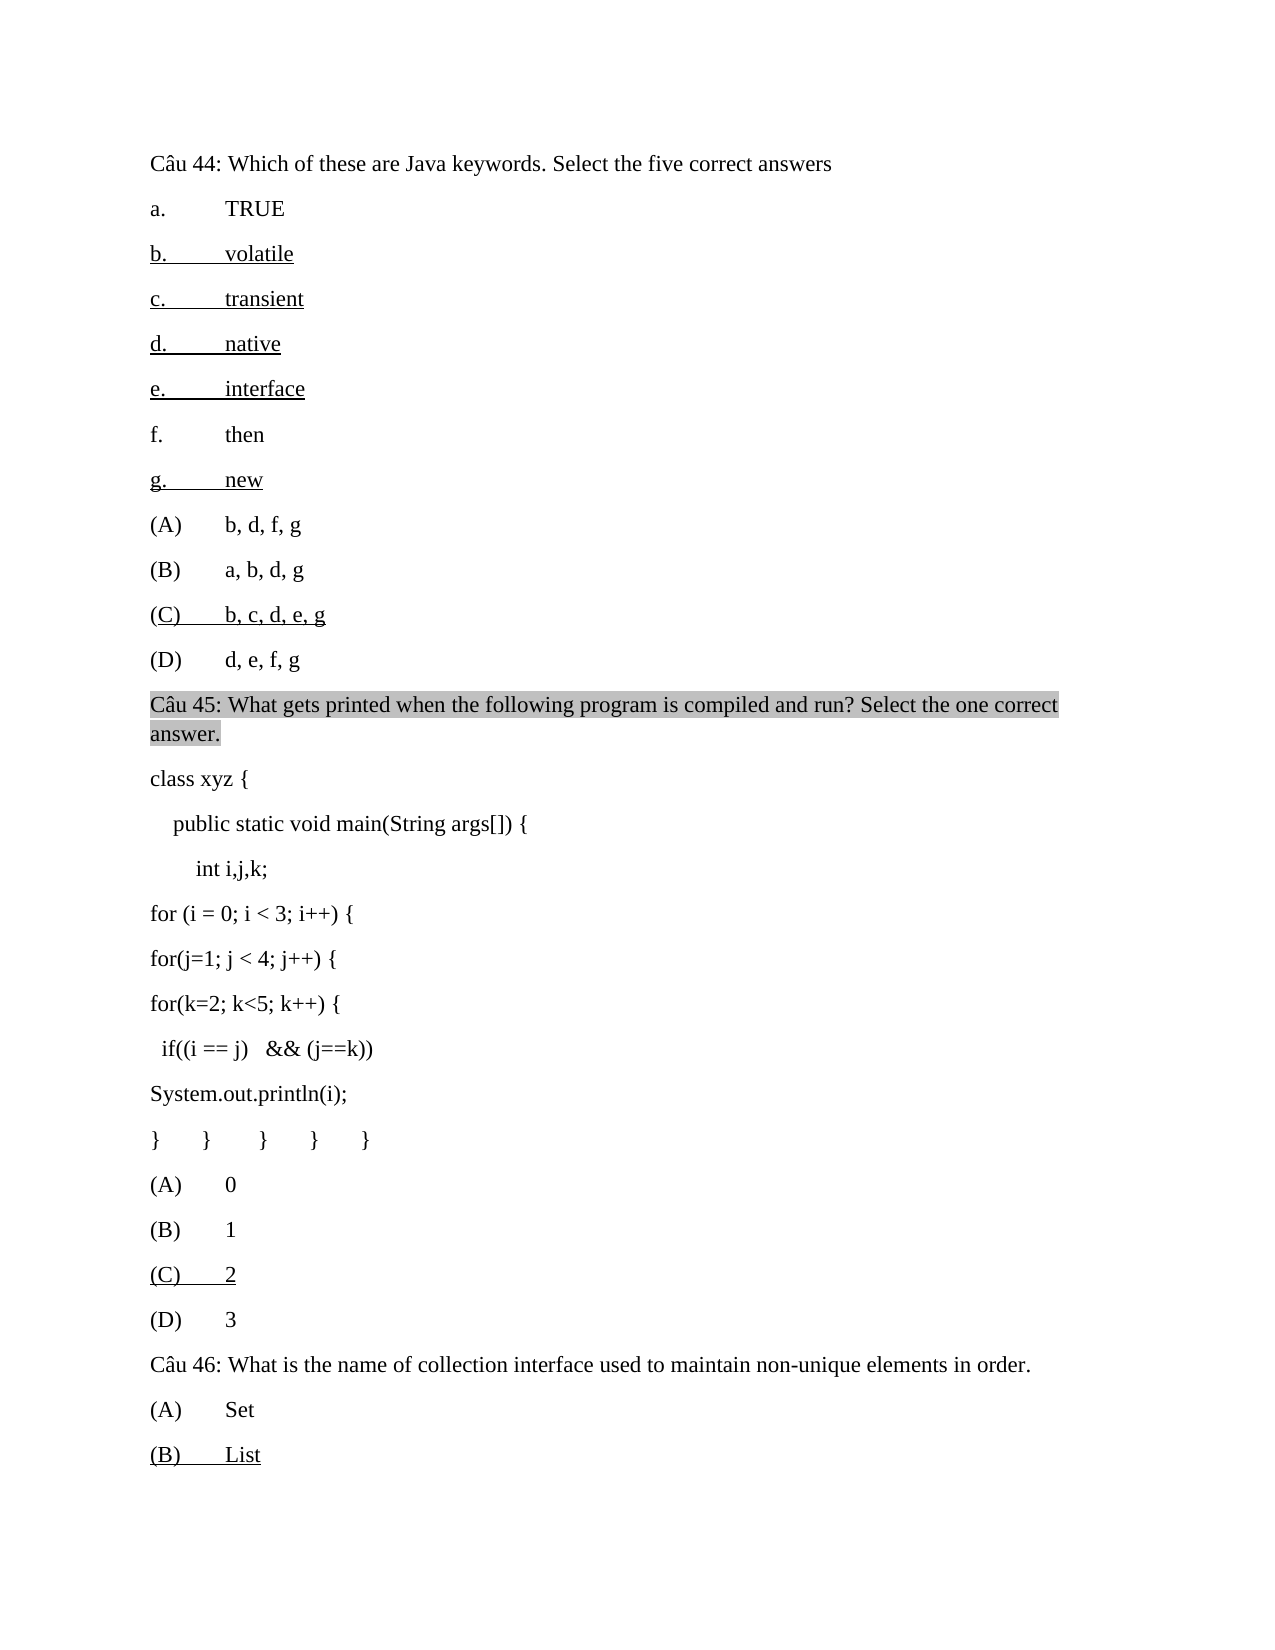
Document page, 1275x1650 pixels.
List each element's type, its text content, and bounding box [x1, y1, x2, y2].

text for(j=1; j < 4; j++) { [150, 945, 1125, 972]
text (B) 1 [150, 1216, 1125, 1242]
text int i,j,k; [150, 855, 1125, 881]
text System.out.println(i); [150, 1081, 1125, 1107]
text (B) a, b, d, g [150, 556, 1125, 582]
text (A) 0 [150, 1171, 1125, 1197]
text (D) d, e, f, g [150, 646, 1125, 672]
text class xyz { [150, 765, 1125, 791]
text Câu 46: What is the name of collection interface used to maintain non-unique elements in order. [150, 1351, 1125, 1377]
text for (i = 0; i < 3; i++) { [150, 900, 1125, 926]
text (A) b, d, f, g [150, 511, 1125, 537]
text Câu 45: What gets printed when the following program is compiled and run? Select the one correct answer. [150, 691, 1125, 746]
text (D) 3 [150, 1306, 1125, 1332]
text } } } } } [150, 1126, 1125, 1152]
text public static void main(String args[]) { [150, 810, 1125, 836]
text for(k=2; k<5; k++) { [150, 990, 1125, 1017]
text b. volatile [150, 240, 1125, 267]
text (C) b, c, d, e, g [150, 601, 1125, 627]
text e. interface [150, 376, 1125, 402]
text c. transient [150, 285, 1125, 312]
text a. TRUE [150, 195, 1125, 221]
text Câu 44: Which of these are Java keywords. Select the five correct answers [150, 150, 1125, 176]
text f. then [150, 421, 1125, 447]
text (C) 2 [150, 1261, 1125, 1287]
text g. new [150, 466, 1125, 492]
text if((i == j) && (j==k)) [150, 1035, 1125, 1062]
text d. native [150, 330, 1125, 357]
text (B) List [150, 1441, 1125, 1468]
text (A) Set [150, 1396, 1125, 1423]
